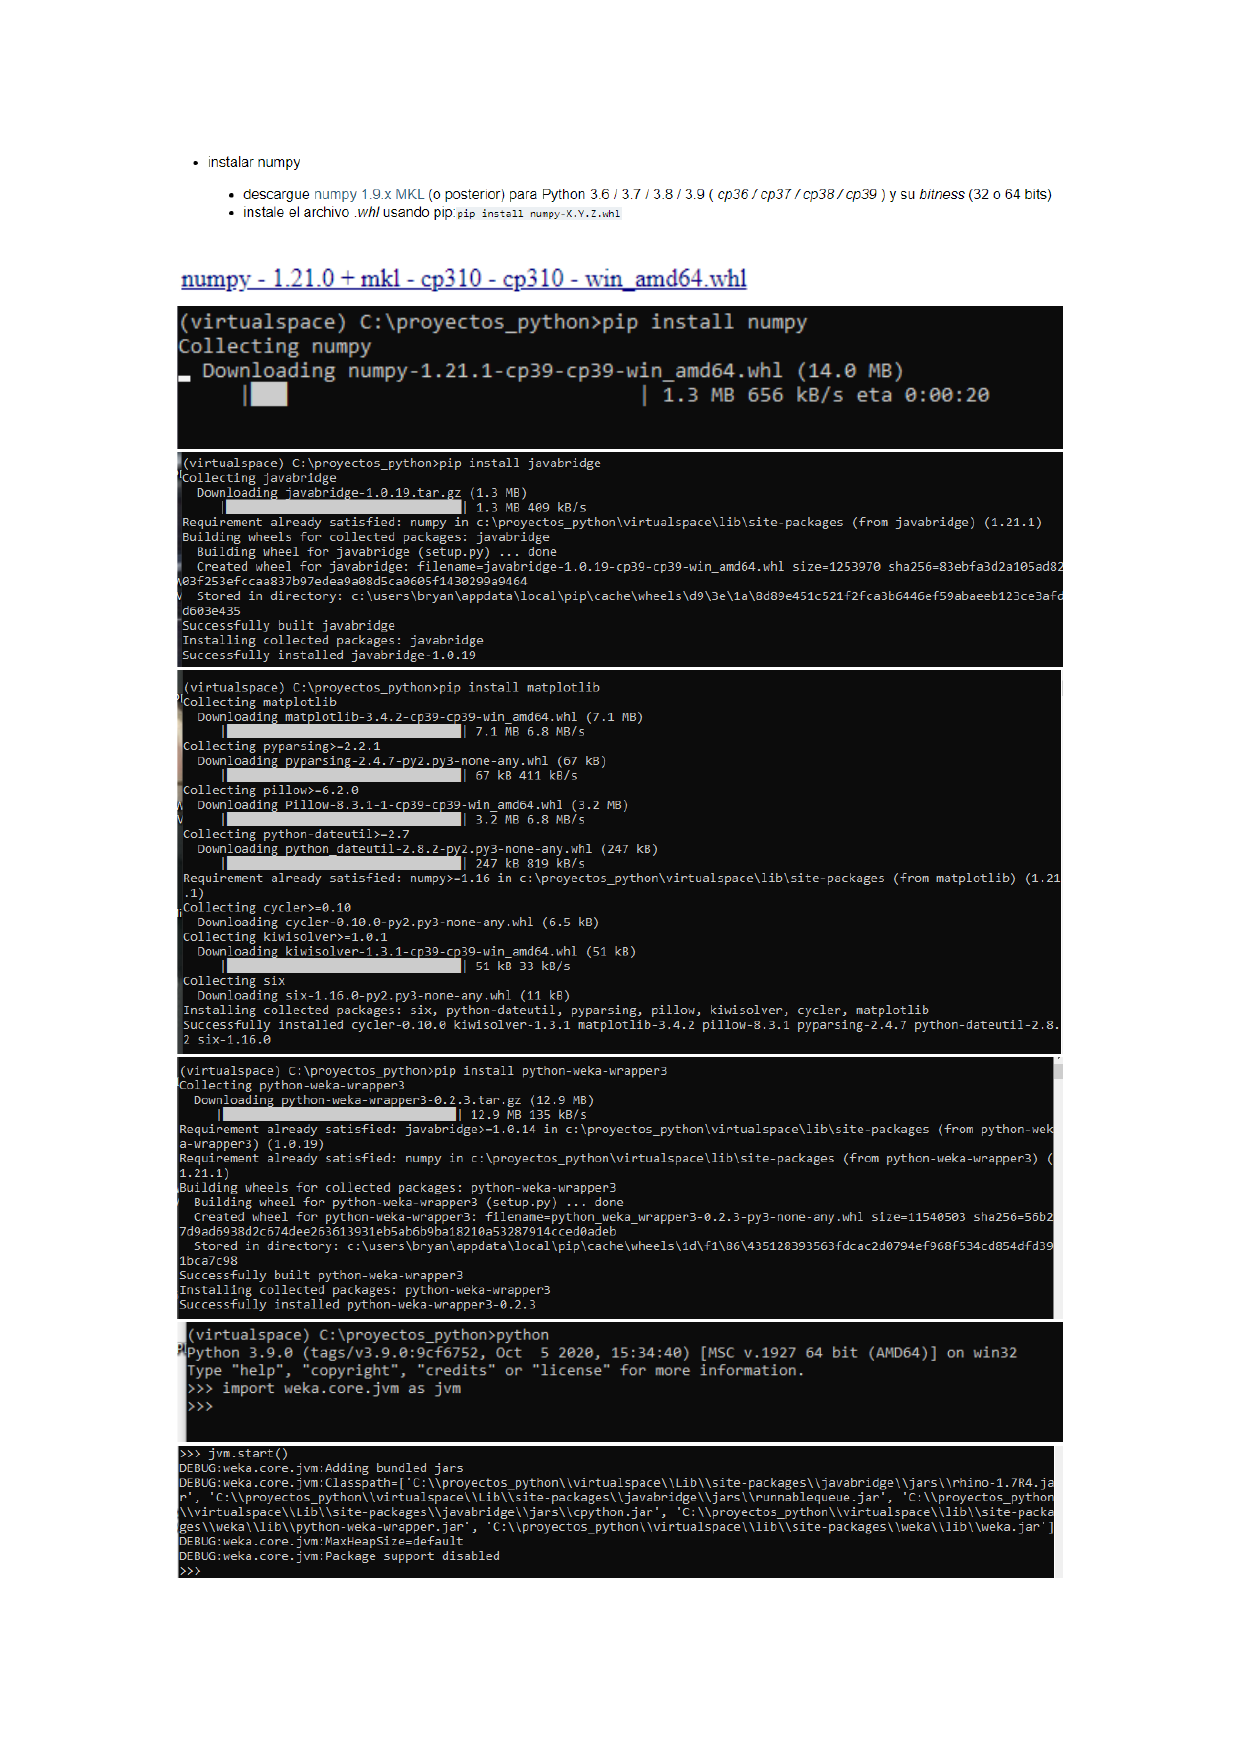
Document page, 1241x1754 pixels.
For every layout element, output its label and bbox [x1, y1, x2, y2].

picture [177, 1057, 1063, 1319]
picture [177, 257, 812, 303]
picture [177, 1322, 1063, 1442]
picture [177, 452, 1063, 667]
picture [177, 306, 1063, 449]
picture [177, 147, 1063, 232]
picture [177, 1446, 1063, 1578]
picture [177, 670, 1063, 1054]
